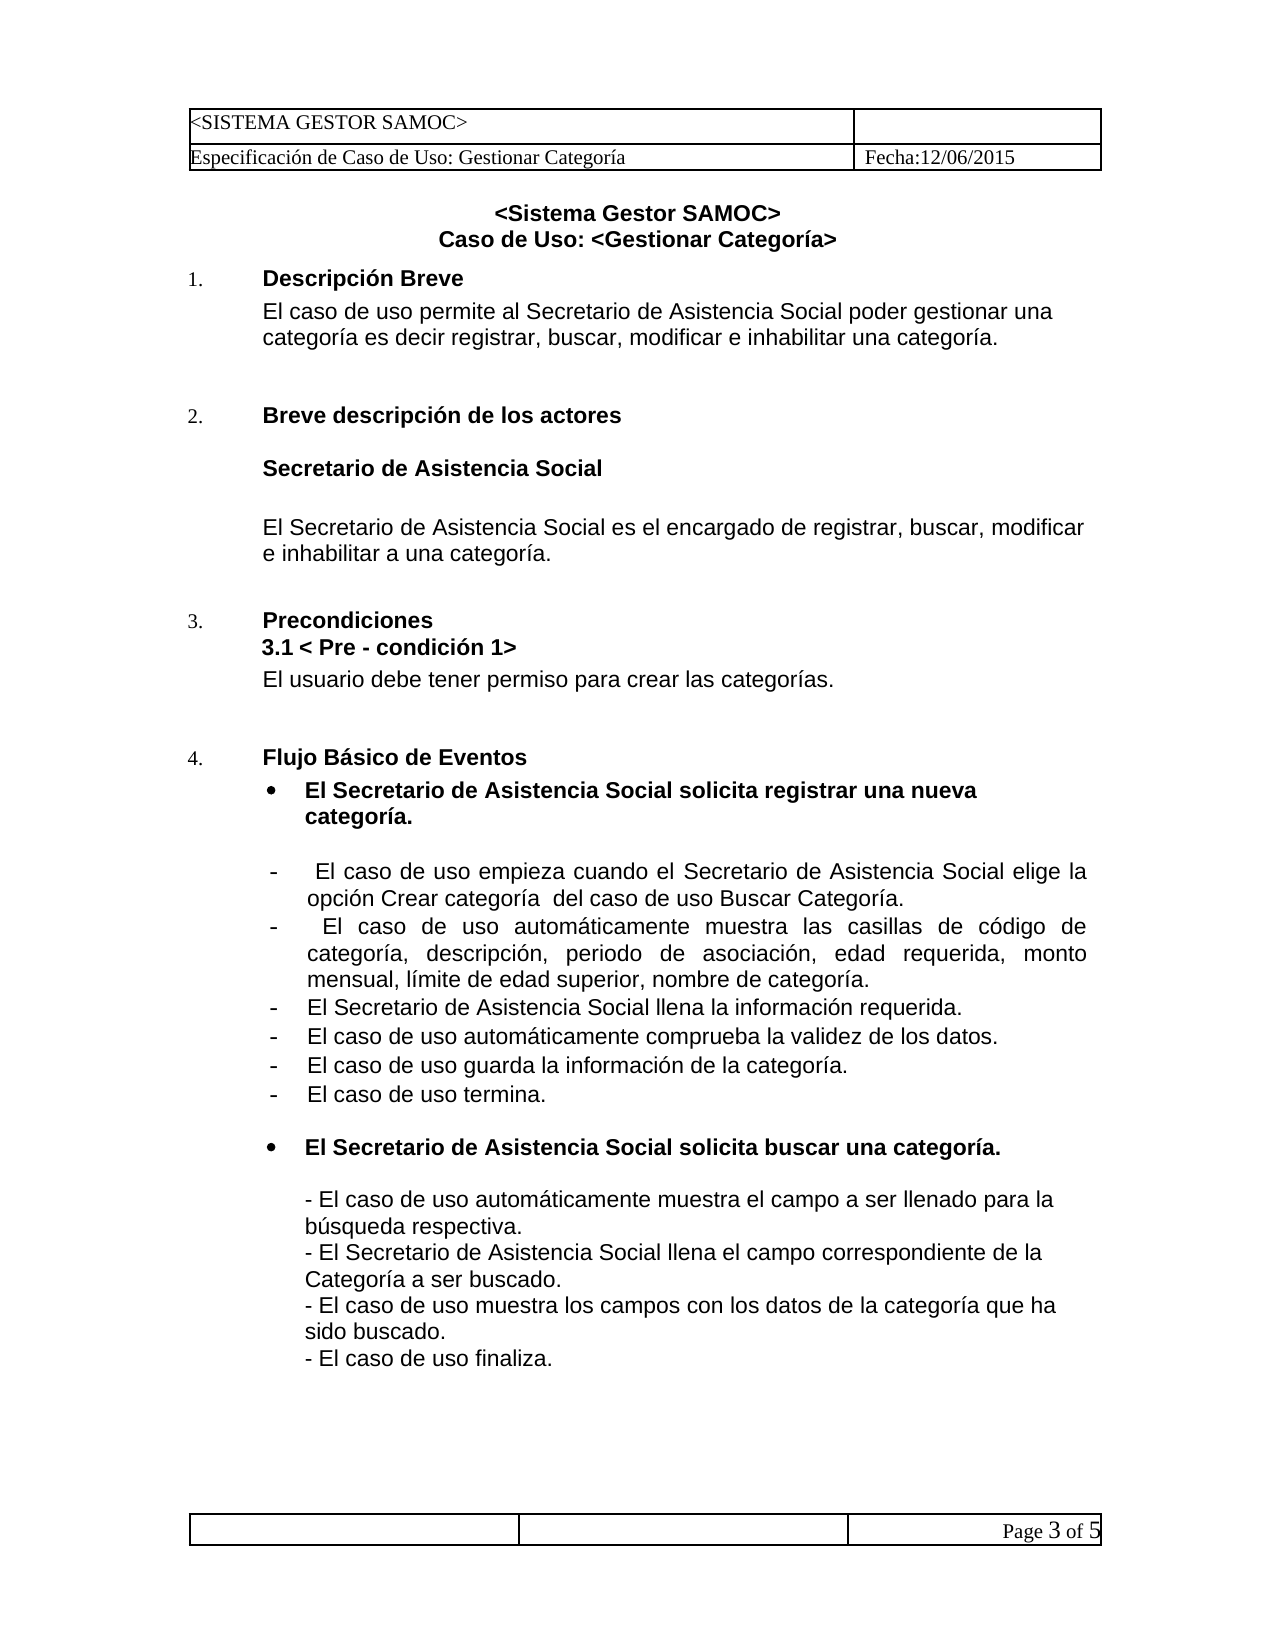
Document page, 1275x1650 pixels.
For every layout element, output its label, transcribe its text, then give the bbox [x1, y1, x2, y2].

text El Secretario de Asistencia Social es el encargado de registrar, buscar, modificar e inhabilitar a una categoría. [262, 513, 1087, 566]
list - El caso de uso finaliza. [304, 1344, 1087, 1371]
list El caso de uso automáticamente muestra las casillas de código de categoría, descripción, periodo de asociación, edad requerida, monto mensual, límite de edad superior, nombre de categoría. [269, 911, 1087, 992]
list El Secretario de Asistencia Social llena la información requerida. [269, 992, 1087, 1021]
list El caso de uso guarda la información de la categoría. [269, 1050, 1087, 1079]
text El usuario debe tener permiso para crear las categorías. [262, 666, 1087, 693]
subtitle Breve descripción de los actores [142, 402, 1087, 428]
list - El caso de uso automáticamente muestra el campo a ser llenado para la búsqueda respectiva. [304, 1186, 1087, 1239]
list El Secretario de Asistencia Social solicita registrar una nueva categoría. [267, 777, 1087, 829]
list El caso de uso automáticamente comprueba la validez de los datos. [269, 1021, 1087, 1050]
subtitle Descripción Breve [142, 265, 1087, 292]
subtitle Secretario de Asistencia Social [187, 454, 1087, 481]
title <Sistema Gestor SAMOC> Caso de Uso: <Gestionar Categoría> [187, 200, 1087, 253]
text El caso de uso permite al Secretario de Asistencia Social poder gestionar una categoría es decir registrar, buscar, modificar e inhabilitar una categoría. [262, 298, 1087, 351]
list El Secretario de Asistencia Social solicita buscar una categoría. [267, 1134, 1087, 1160]
list El caso de uso empieza cuando el Secretario de Asistencia Social elige la opción Crear categoría del caso de uso Buscar Categoría. [269, 856, 1087, 911]
subtitle Flujo Básico de Eventos [142, 744, 1087, 771]
subtitle < Pre - condición 1> [261, 634, 1087, 660]
list - El Secretario de Asistencia Social llena el campo correspondiente de la Categoría a ser buscado. [304, 1239, 1087, 1292]
list - El caso de uso muestra los campos con los datos de la categoría que ha sido buscado. [304, 1292, 1087, 1344]
list El caso de uso termina. [269, 1079, 1087, 1107]
subtitle Precondiciones [142, 607, 1087, 634]
